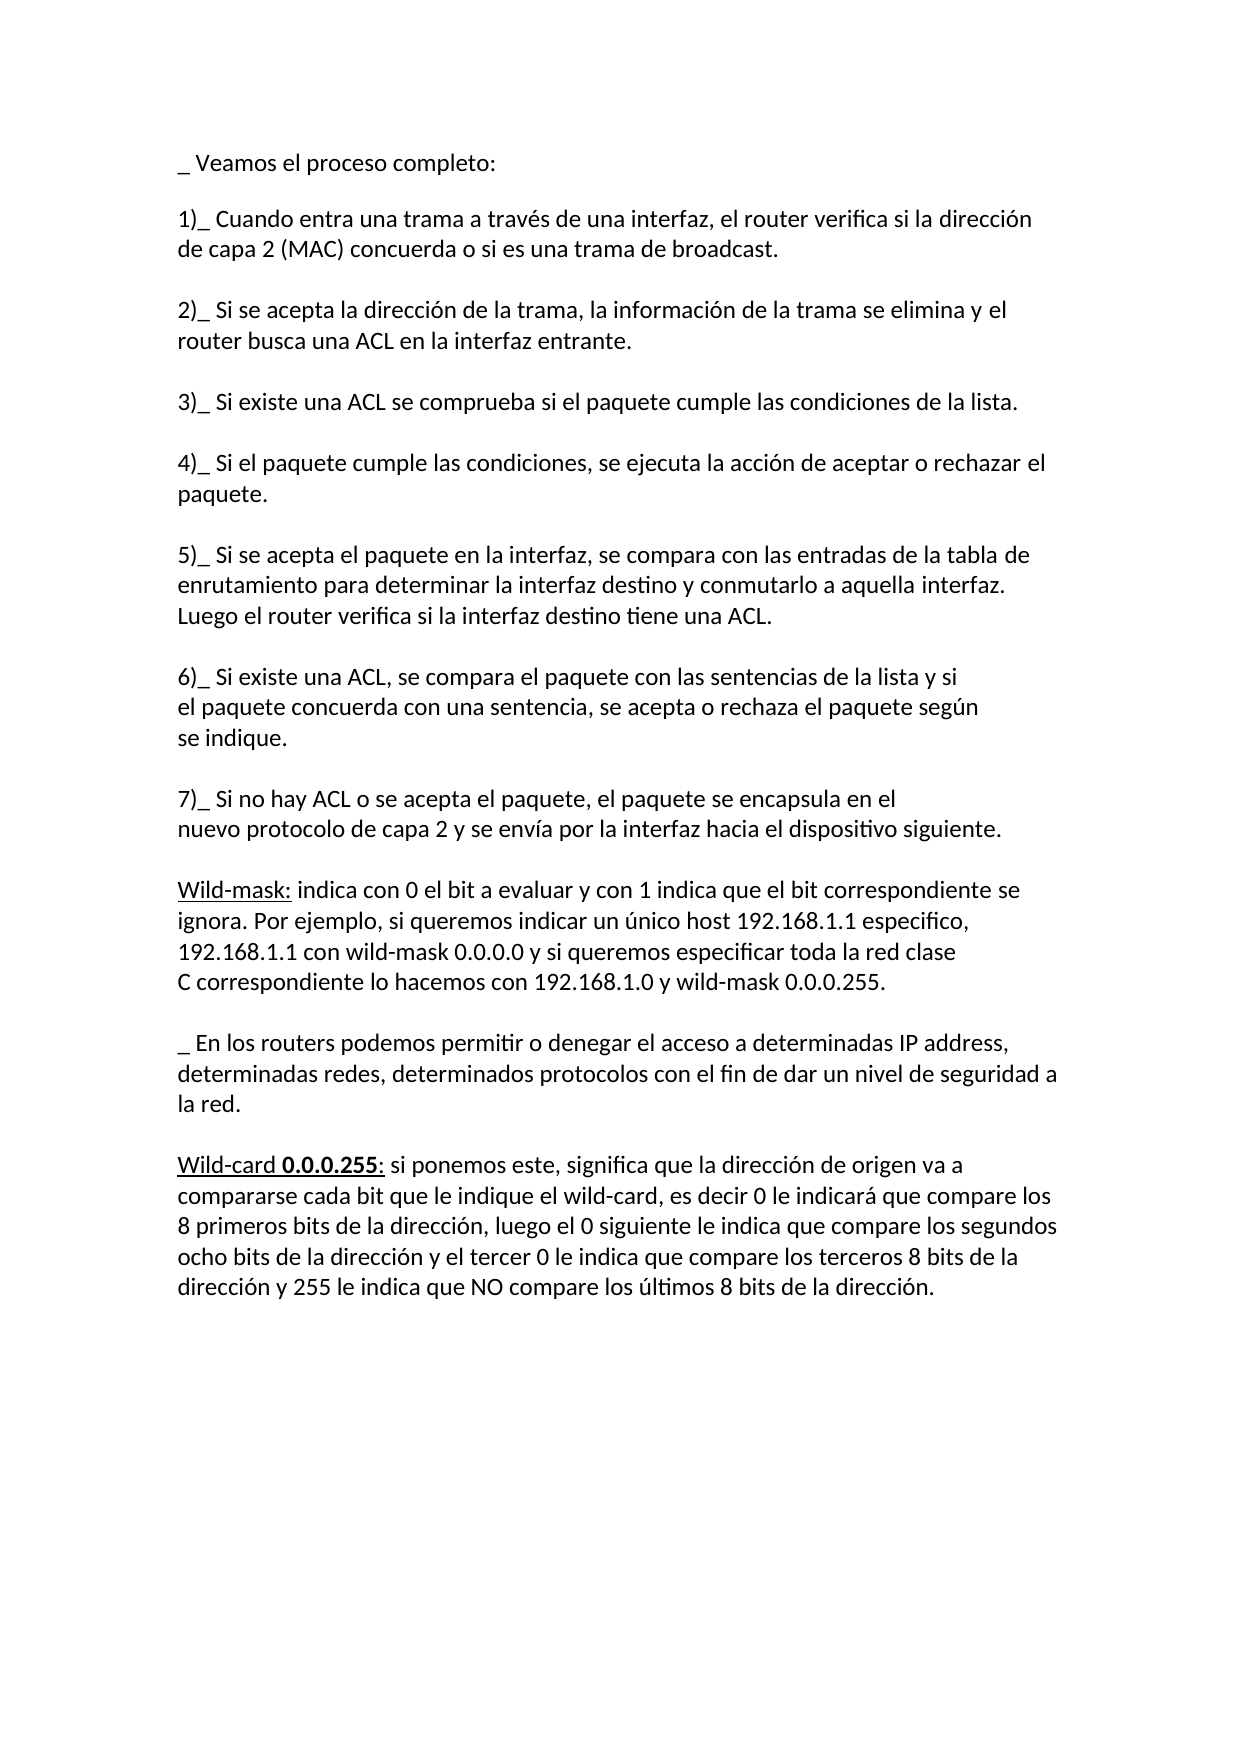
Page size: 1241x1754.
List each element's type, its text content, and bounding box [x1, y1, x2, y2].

text 3)_ Si existe una ACL se comprueba si el paquete cumple las condiciones de la lista. [177, 386, 1063, 417]
text 1)_ Cuando entra una trama a través de una interfaz, el router verifica si la dirección de capa 2 (MAC) concuerda o si es una trama de broadcast. [177, 203, 1063, 264]
text _ Veamos el proceso completo: [177, 148, 1063, 178]
text 5)_ Si se acepta el paquete en la interfaz, se compara con las entradas de la tabla de enrutamiento para determinar la interfaz destino y conmutarlo a aquella interfaz. Luego el router verifica si la interfaz destino tiene una ACL. [177, 539, 1063, 630]
text Wild-card 0.0.0.255: si ponemos este, significa que la dirección de origen va a compararse cada bit que le indique el wild-card, es decir 0 le indicará que compare los 8 primeros bits de la dirección, luego el 0 siguiente le indica que compare los segundos ocho bits de la dirección y el tercer 0 le indica que compare los terceros 8 bits de la dirección y 255 le indica que NO compare los últimos 8 bits de la dirección. [177, 1149, 1063, 1302]
text 4)_ Si el paquete cumple las condiciones, se ejecuta la acción de aceptar o rechazar el paquete. [177, 447, 1063, 508]
text _ En los routers podemos permitir o denegar el acceso a determinadas IP address, determinadas redes, determinados protocolos con el fin de dar un nivel de seguridad a la red. [177, 1027, 1063, 1119]
text Wild-mask: indica con 0 el bit a evaluar y con 1 indica que el bit correspondiente se ignora. Por ejemplo, si queremos indicar un único host 192.168.1.1 especifico, 192.168.1.1 con wild-mask 0.0.0.0 y si queremos especificar toda la red clase C correspondiente lo hacemos con 192.168.1.0 y wild-mask 0.0.0.255. [177, 874, 1063, 997]
text 2)_ Si se acepta la dirección de la trama, la información de la trama se elimina y el router busca una ACL en la interfaz entrante. [177, 295, 1063, 356]
text 7)_ Si no hay ACL o se acepta el paquete, el paquete se encapsula en el nuevo protocolo de capa 2 y se envía por la interfaz hacia el dispositivo siguiente. [177, 783, 1063, 844]
text 6)_ Si existe una ACL, se compara el paquete con las sentencias de la lista y si el paquete concuerda con una sentencia, se acepta o rechaza el paquete según se indique. [177, 661, 1063, 752]
